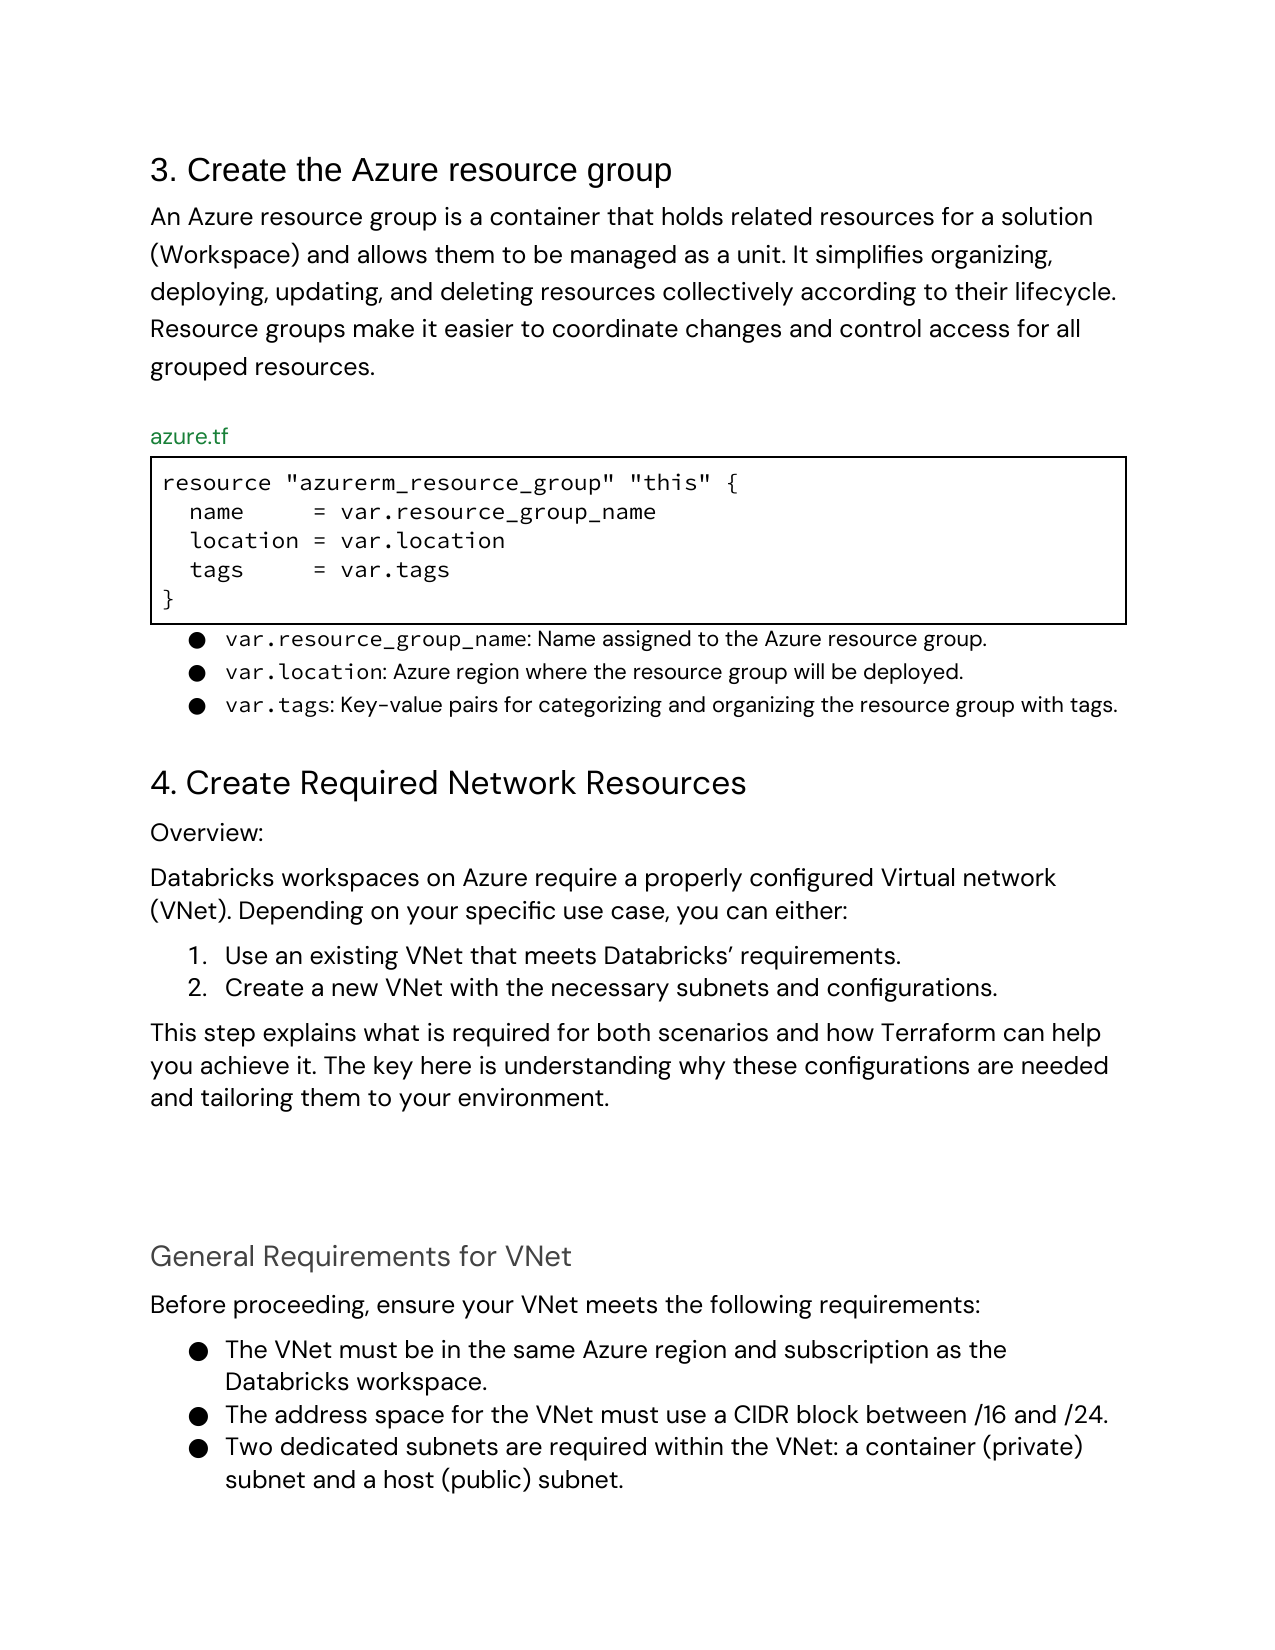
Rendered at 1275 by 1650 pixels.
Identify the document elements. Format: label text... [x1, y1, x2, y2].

list var.tags: Key-value pairs for categorizing and organizing the resource group with tags. [187, 691, 1125, 719]
table_header resource "azurerm_resource_group" "this" { name = var.resource_group_name location = var.location tags = var.tags } [152, 458, 1125, 623]
text Databricks workspaces on Azure require a properly configured Virtual network (VNet). Depending on your specific use case, you can either: [150, 862, 1125, 927]
list var.resource_group_name: Name assigned to the Azure resource group. [187, 625, 1125, 653]
subtitle General Requirements for VNet [150, 1238, 1125, 1276]
list The address space for the VNet must use a CIDR block between /16 and /24. [187, 1398, 1125, 1431]
text This step explains what is required for both scenarios and how Terraform can help you achieve it. The key here is understanding why these configurations are needed and tailoring them to your environment. [150, 1017, 1125, 1114]
text azure.tf [150, 422, 1125, 451]
text An Azure resource group is a container that holds related resources for a solution (Workspace) and allows them to be managed as a unit. It simplifies organizing, deploying, updating, and deleting resources collectively according to their lifecycle. Resource groups make it easier to coordinate changes and control access for all grouped resources. [150, 201, 1125, 383]
subtitle 3. Create the Azure resource group [150, 150, 1125, 188]
list var.location: Azure region where the resource group will be deployed. [187, 658, 1125, 686]
list The VNet must be in the same Azure region and subscription as the Databricks workspace. [187, 1333, 1125, 1398]
text Before proceeding, ensure your VNet meets the following requirements: [150, 1288, 1125, 1321]
subtitle 4. Create Required Network Resources [150, 761, 1125, 804]
text Overview: [150, 817, 1125, 849]
list Create a new VNet with the necessary subnets and configurations. [187, 972, 1125, 1004]
list Use an existing VNet that meets Databricks’ requirements. [187, 939, 1125, 972]
list Two dedicated subnets are required within the VNet: a container (private) subnet and a host (public) subnet. [187, 1431, 1125, 1496]
